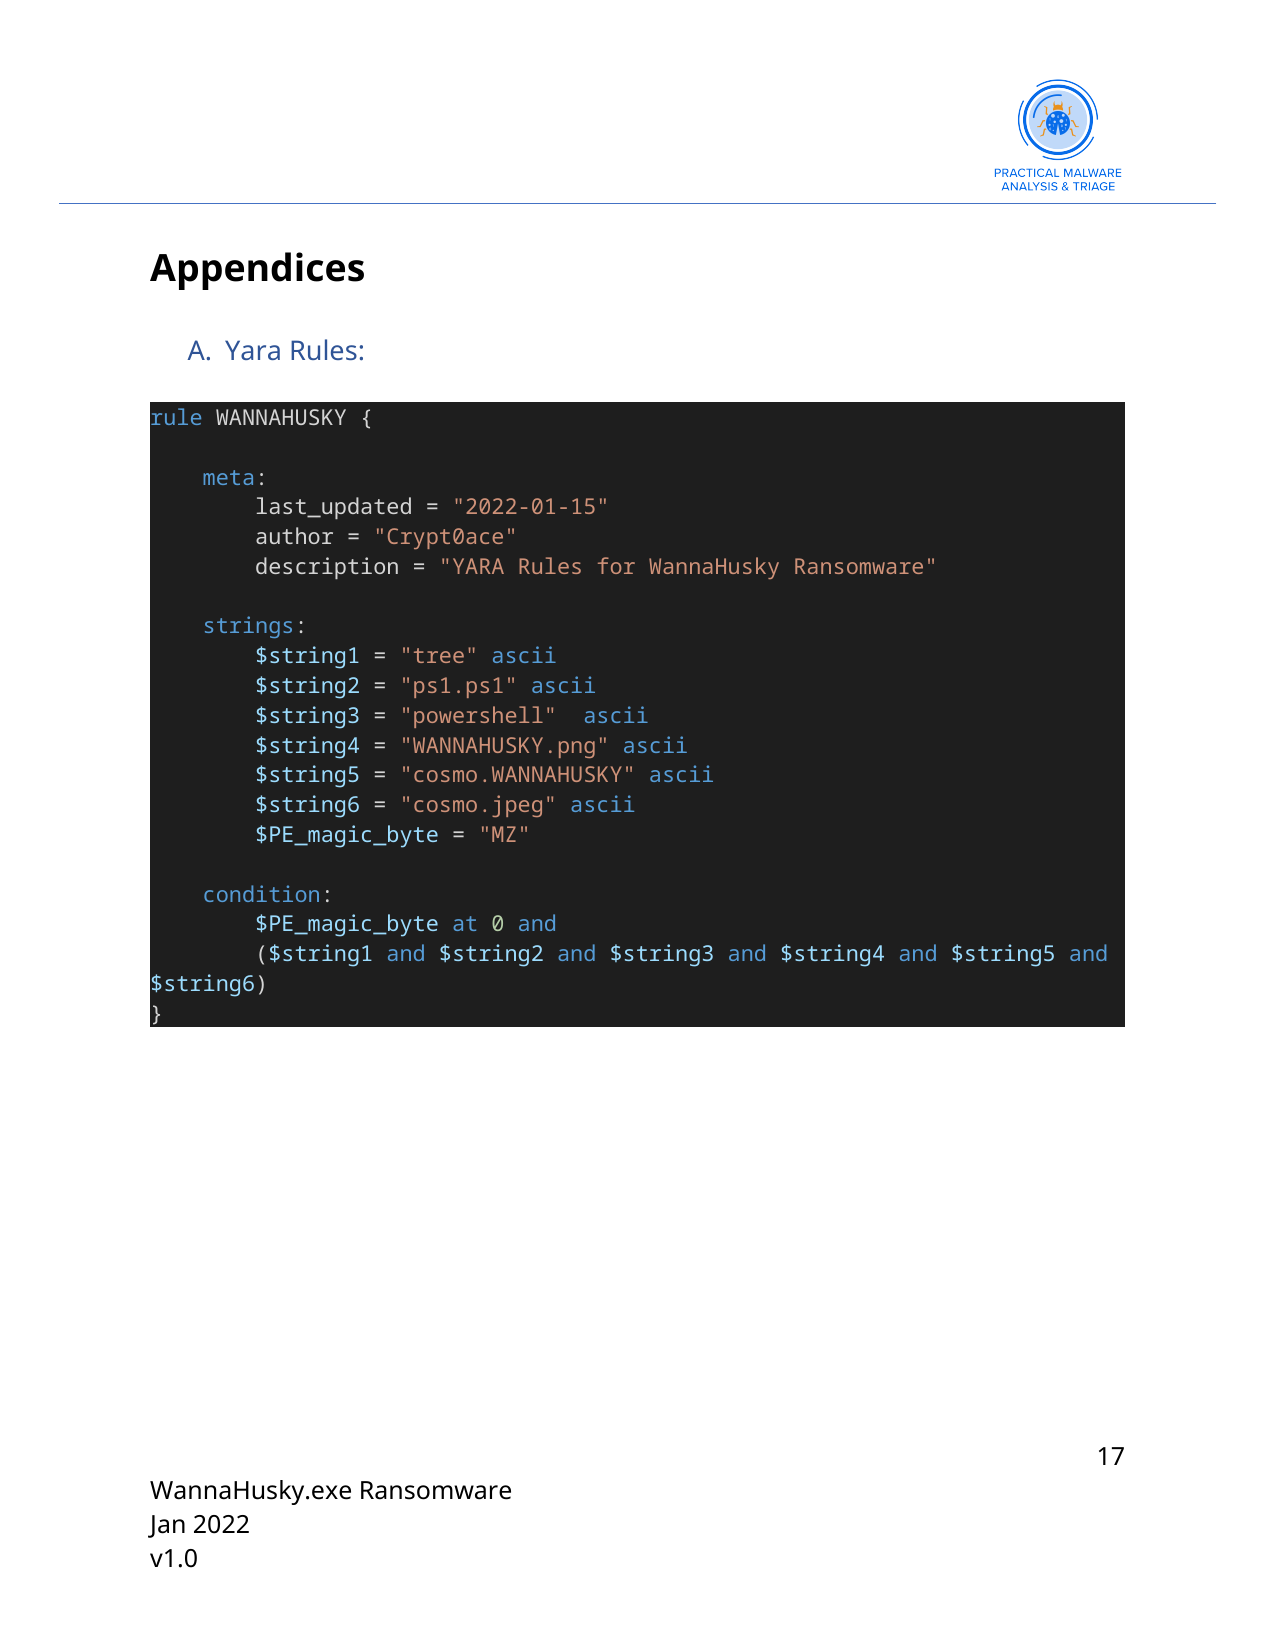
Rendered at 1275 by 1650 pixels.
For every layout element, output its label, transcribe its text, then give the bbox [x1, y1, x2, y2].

text meta: [150, 461, 1125, 491]
text $PE_magic_byte = "MZ" [150, 819, 1125, 849]
text $string2 = "ps1.ps1" ascii [150, 670, 1125, 700]
text author = "Crypt0ace" [150, 521, 1125, 551]
text $string3 = "powershell" ascii [150, 700, 1125, 729]
subtitle Yara Rules: [187, 331, 1125, 368]
text } [150, 998, 1125, 1027]
text description = "YARA Rules for WannaHusky Ransomware" [150, 551, 1125, 581]
text ($string1 and $string2 and $string3 and $string4 and $string5 and $string6) [150, 938, 1125, 998]
text $string5 = "cosmo.WANNAHUSKY" ascii [150, 759, 1125, 789]
text strings: [150, 610, 1125, 640]
text condition: [150, 878, 1125, 908]
text $string1 = "tree" ascii [150, 640, 1125, 670]
picture [990, 75, 1125, 196]
text $string4 = "WANNAHUSKY.png" ascii [150, 729, 1125, 759]
text $PE_magic_byte at 0 and [150, 908, 1125, 938]
text last_updated = "2022-01-15" [150, 491, 1125, 521]
text rule WANNAHUSKY { [150, 402, 1125, 432]
subtitle Appendices [150, 242, 1125, 293]
text $string6 = "cosmo.jpeg" ascii [150, 789, 1125, 819]
